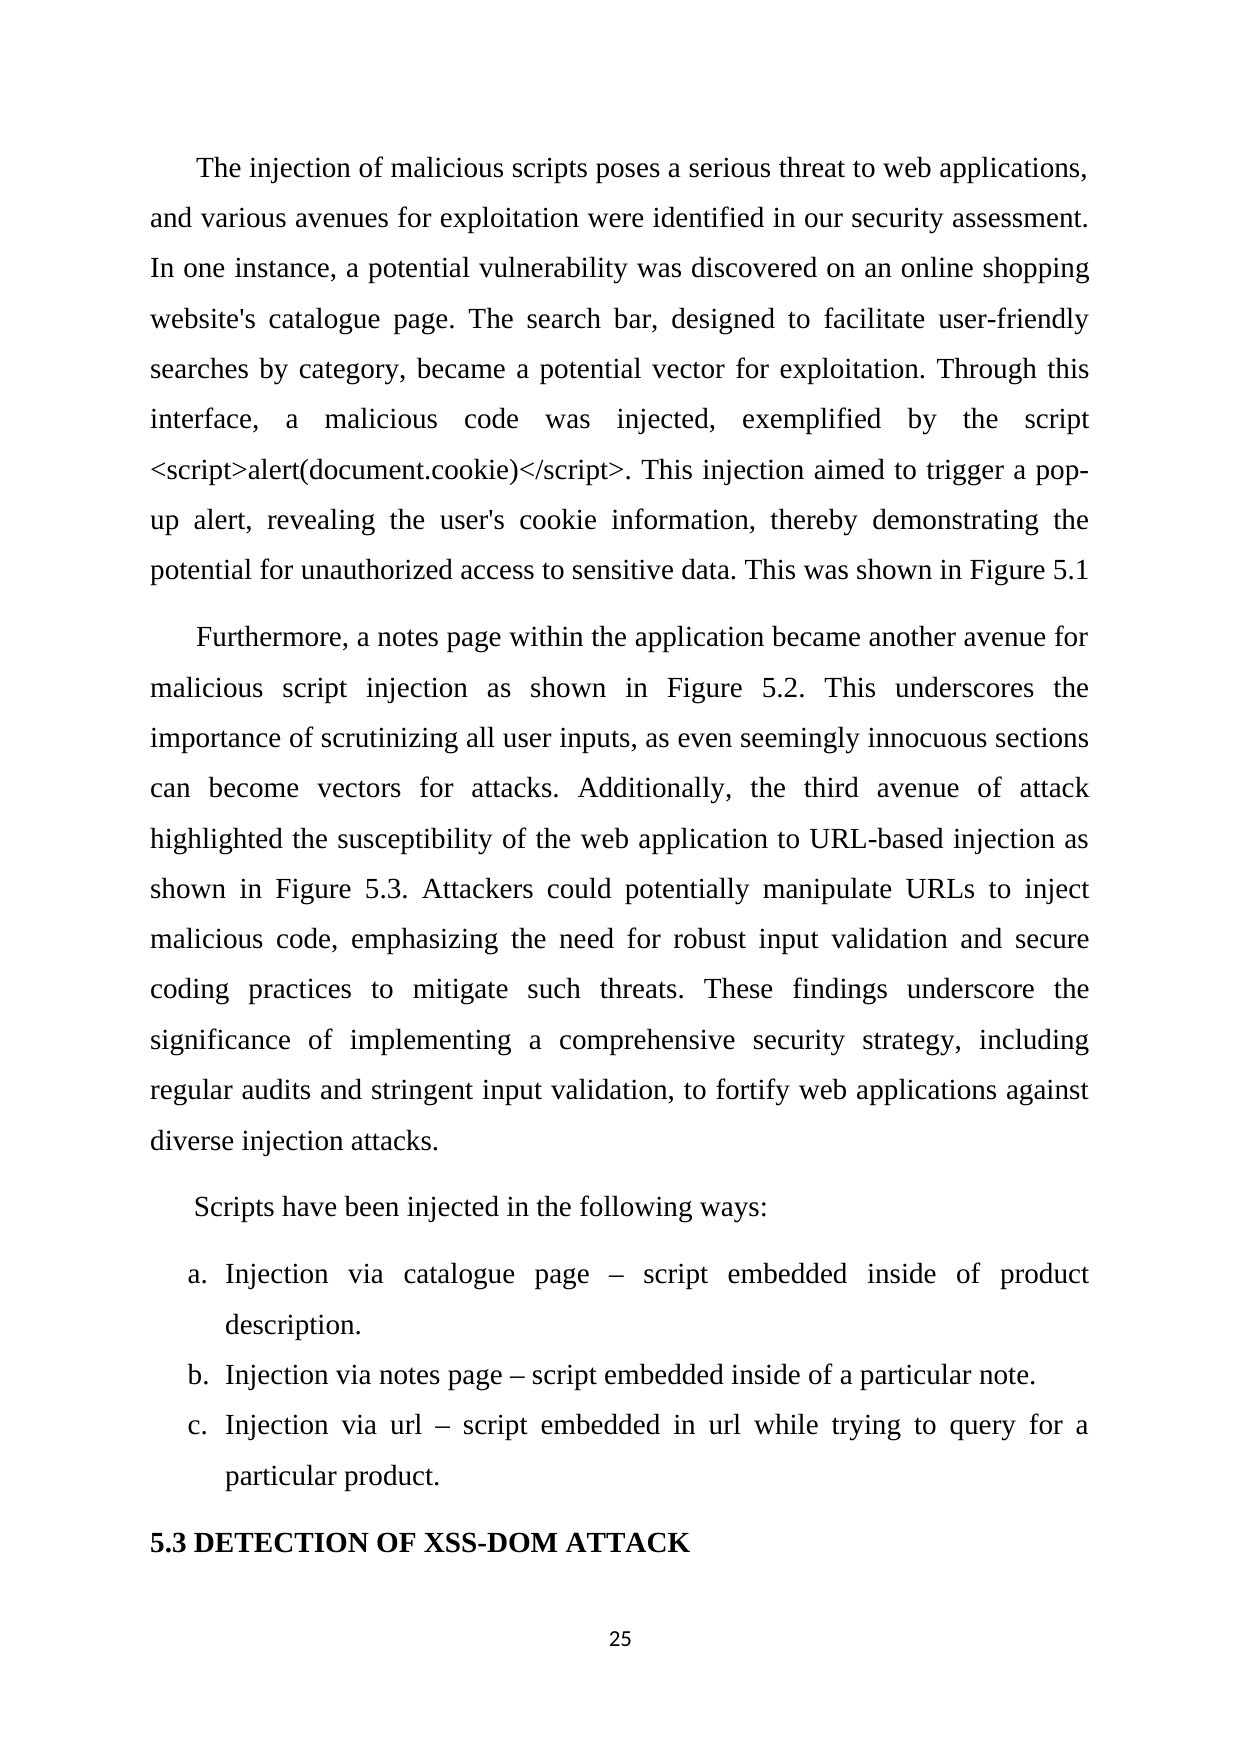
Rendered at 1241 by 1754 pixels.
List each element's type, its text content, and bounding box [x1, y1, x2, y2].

list Injection via url – script embedded in url while trying to query for a particular product. [187, 1407, 1090, 1491]
text Furthermore, a notes page within the application became another avenue for malicious script injection as shown in Figure 5.2. This underscores the importance of scrutinizing all user inputs, as even seemingly innocuous sections can become vectors for attacks. Additionally, the third avenue of attack highlighted the susceptibility of the web application to URL-based injection as shown in Figure 5.3. Attackers could potentially manipulate URLs to inject malicious code, emphasizing the need for robust input validation and secure coding practices to mitigate such threats. These findings underscore the significance of implementing a comprehensive security strategy, including regular audits and stringent input validation, to fortify web applications against diverse injection attacks. [150, 619, 1090, 1156]
text Scripts have been injected in the following ways: [150, 1189, 1090, 1223]
text 5.3 DETECTION OF XSS-DOM ATTACK [150, 1525, 1090, 1558]
list Injection via catalogue page – script embedded inside of product description. [187, 1257, 1090, 1340]
list Injection via notes page – script embedded inside of a particular note. [187, 1357, 1090, 1391]
text The injection of malicious scripts poses a serious threat to web applications, and various avenues for exploitation were identified in our security assessment. In one instance, a potential vulnerability was discovered on an online shopping website's catalogue page. The search bar, designed to facilitate user-friendly searches by category, became a potential vector for exploitation. Through this interface, a malicious code was injected, exemplified by the script <script>alert(document.cookie)</script>. This injection aimed to trigger a pop-up alert, revealing the user's cookie information, thereby demonstrating the potential for unauthorized access to sensitive data. This was shown in Figure 5.1 [150, 150, 1090, 586]
